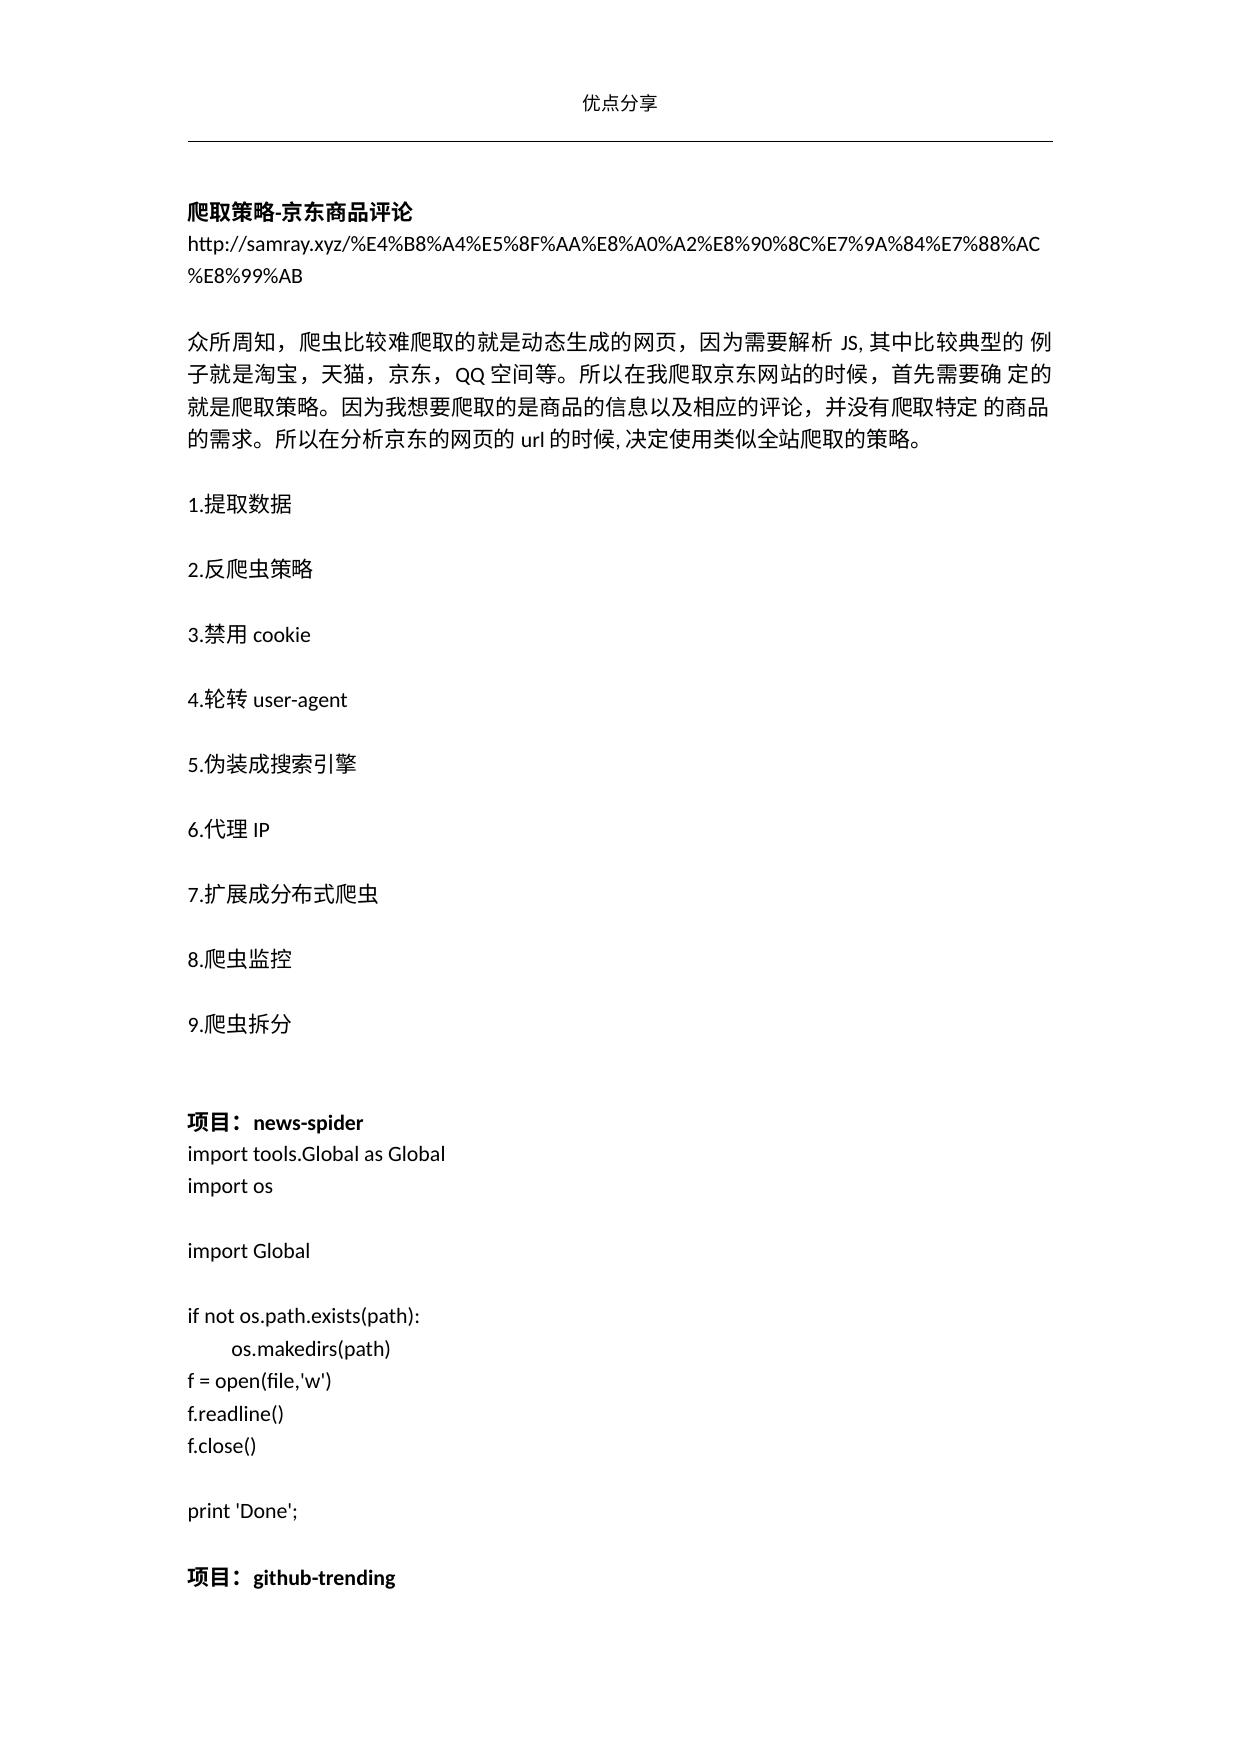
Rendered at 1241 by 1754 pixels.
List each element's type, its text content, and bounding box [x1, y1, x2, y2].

text 3.禁用 cookie [187, 617, 1053, 649]
text f = open(file,'w') [187, 1364, 1053, 1397]
text 6.代理 IP [187, 812, 1053, 844]
text import os [187, 1169, 1053, 1202]
text os.makedirs(path) [187, 1332, 1053, 1364]
text 1.提取数据 [187, 487, 1053, 519]
text import tools.Global as Global [187, 1137, 1053, 1169]
text import Global [187, 1234, 1053, 1267]
text 众所周知，爬虫比较难爬取的就是动态生成的网页，因为需要解析 JS, 其中比较典型的 例子就是淘宝，天猫，京东，QQ 空间等。所以在我爬取京东网站的时候，首先需要确 定的就是爬取策略。因为我想要爬取的是商品的信息以及相应的评论，并没有爬取特定 的商品的需求。所以在分析京东的网页的 url 的时候, 决定使用类似全站爬取的策略。 [187, 324, 1053, 454]
text 4.轮转 user-agent [187, 682, 1053, 714]
text 爬取策略-京东商品评论 [187, 194, 1053, 227]
text 7.扩展成分布式爬虫 [187, 877, 1053, 909]
text 9.爬虫拆分 [187, 1007, 1053, 1039]
text 5.伪装成搜索引擎 [187, 747, 1053, 779]
text 项目：news-spider [187, 1104, 1053, 1137]
text f.close() [187, 1429, 1053, 1462]
text 项目：github-trending [187, 1559, 1053, 1592]
text 8.爬虫监控 [187, 942, 1053, 974]
text http://samray.xyz/%E4%B8%A4%E5%8F%AA%E8%A0%A2%E8%90%8C%E7%9A%84%E7%88%AC%E8%99%AB [187, 227, 1053, 292]
text f.readline() [187, 1397, 1053, 1429]
text if not os.path.exists(path): [187, 1299, 1053, 1332]
text 2.反爬虫策略 [187, 552, 1053, 584]
text print 'Done'; [187, 1494, 1053, 1527]
